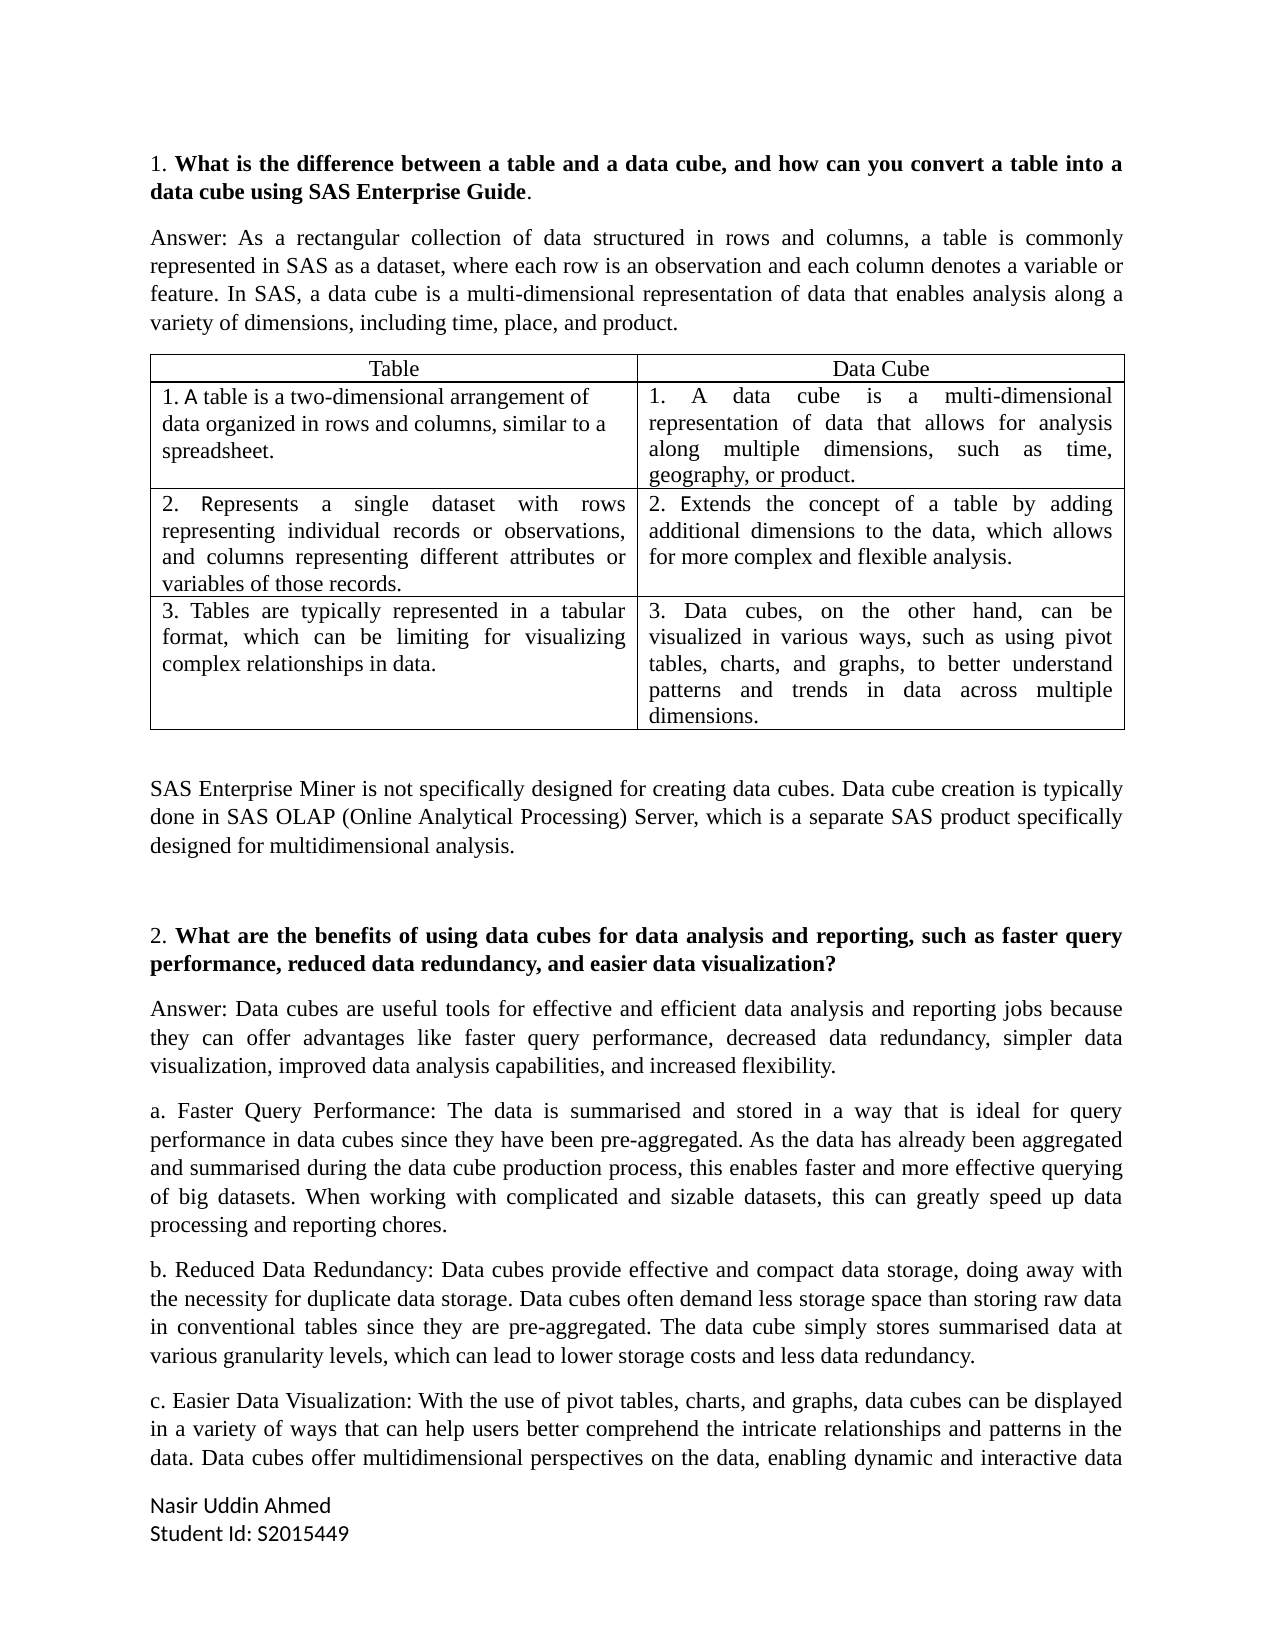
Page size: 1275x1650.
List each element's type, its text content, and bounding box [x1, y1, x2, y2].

table_cell 1. A data cube is a multi-dimensional representation of data that allows for analysis along multiple dimensions, such as time, geography, or product. [638, 383, 1124, 488]
table_header Table [151, 355, 637, 381]
text Answer: As a rectangular collection of data structured in rows and columns, a table is commonly represented in SAS as a dataset, where each row is an observation and each column denotes a variable or feature. In SAS, a data cube is a multi-dimensional representation of data that enables analysis along a variety of dimensions, including time, place, and product. [150, 223, 1125, 335]
table_cell 2. Extends the concept of a table by adding additional dimensions to the data, which allows for more complex and flexible analysis. [638, 489, 1124, 596]
text a. Faster Query Performance: The data is summarised and stored in a way that is ideal for query performance in data cubes since they have been pre-aggregated. As the data has already been aggregated and summarised during the data cube production process, this enables faster and more effective querying of big datasets. When working with complicated and sizable datasets, this can greatly speed up data processing and reporting chores. [150, 1097, 1125, 1238]
table_cell 1. A table is a two-dimensional arrangement of data organized in rows and columns, similar to a spreadsheet. [151, 383, 637, 488]
text b. Reduced Data Redundancy: Data cubes provide effective and compact data storage, doing away with the necessity for duplicate data storage. Data cubes often demand less storage space than storing raw data in conventional tables since they are pre-aggregated. The data cube simply stores summarised data at various granularity levels, which can lead to lower storage costs and less data redundancy. [150, 1256, 1125, 1368]
text 2. What are the benefits of using data cubes for data analysis and reporting, such as faster query performance, reduced data redundancy, and easier data visualization? [150, 922, 1125, 977]
text 1. What is the difference between a table and a data cube, and how can you convert a table into a data cube using SAS Enterprise Guide. [150, 150, 1125, 205]
table_cell 2. Represents a single dataset with rows representing individual records or observations, and columns representing different attributes or variables of those records. [151, 489, 637, 596]
text Answer: Data cubes are useful tools for effective and efficient data analysis and reporting jobs because they can offer advantages like faster query performance, decreased data redundancy, simpler data visualization, improved data analysis capabilities, and increased flexibility. [150, 996, 1125, 1079]
table_cell 3. Tables are typically represented in a tabular format, which can be limiting for visualizing complex relationships in data. [151, 597, 637, 729]
text SAS Enterprise Miner is not specifically designed for creating data cubes. Data cube creation is typically done in SAS OLAP (Online Analytical Processing) Server, which is a separate SAS product specifically designed for multidimensional analysis. [150, 775, 1125, 858]
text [150, 1387, 1125, 1470]
table_header Data Cube [638, 355, 1124, 381]
table_cell 3. Data cubes, on the other hand, can be visualized in various ways, such as using pivot tables, charts, and graphs, to better understand patterns and trends in data across multiple dimensions. [638, 597, 1124, 729]
